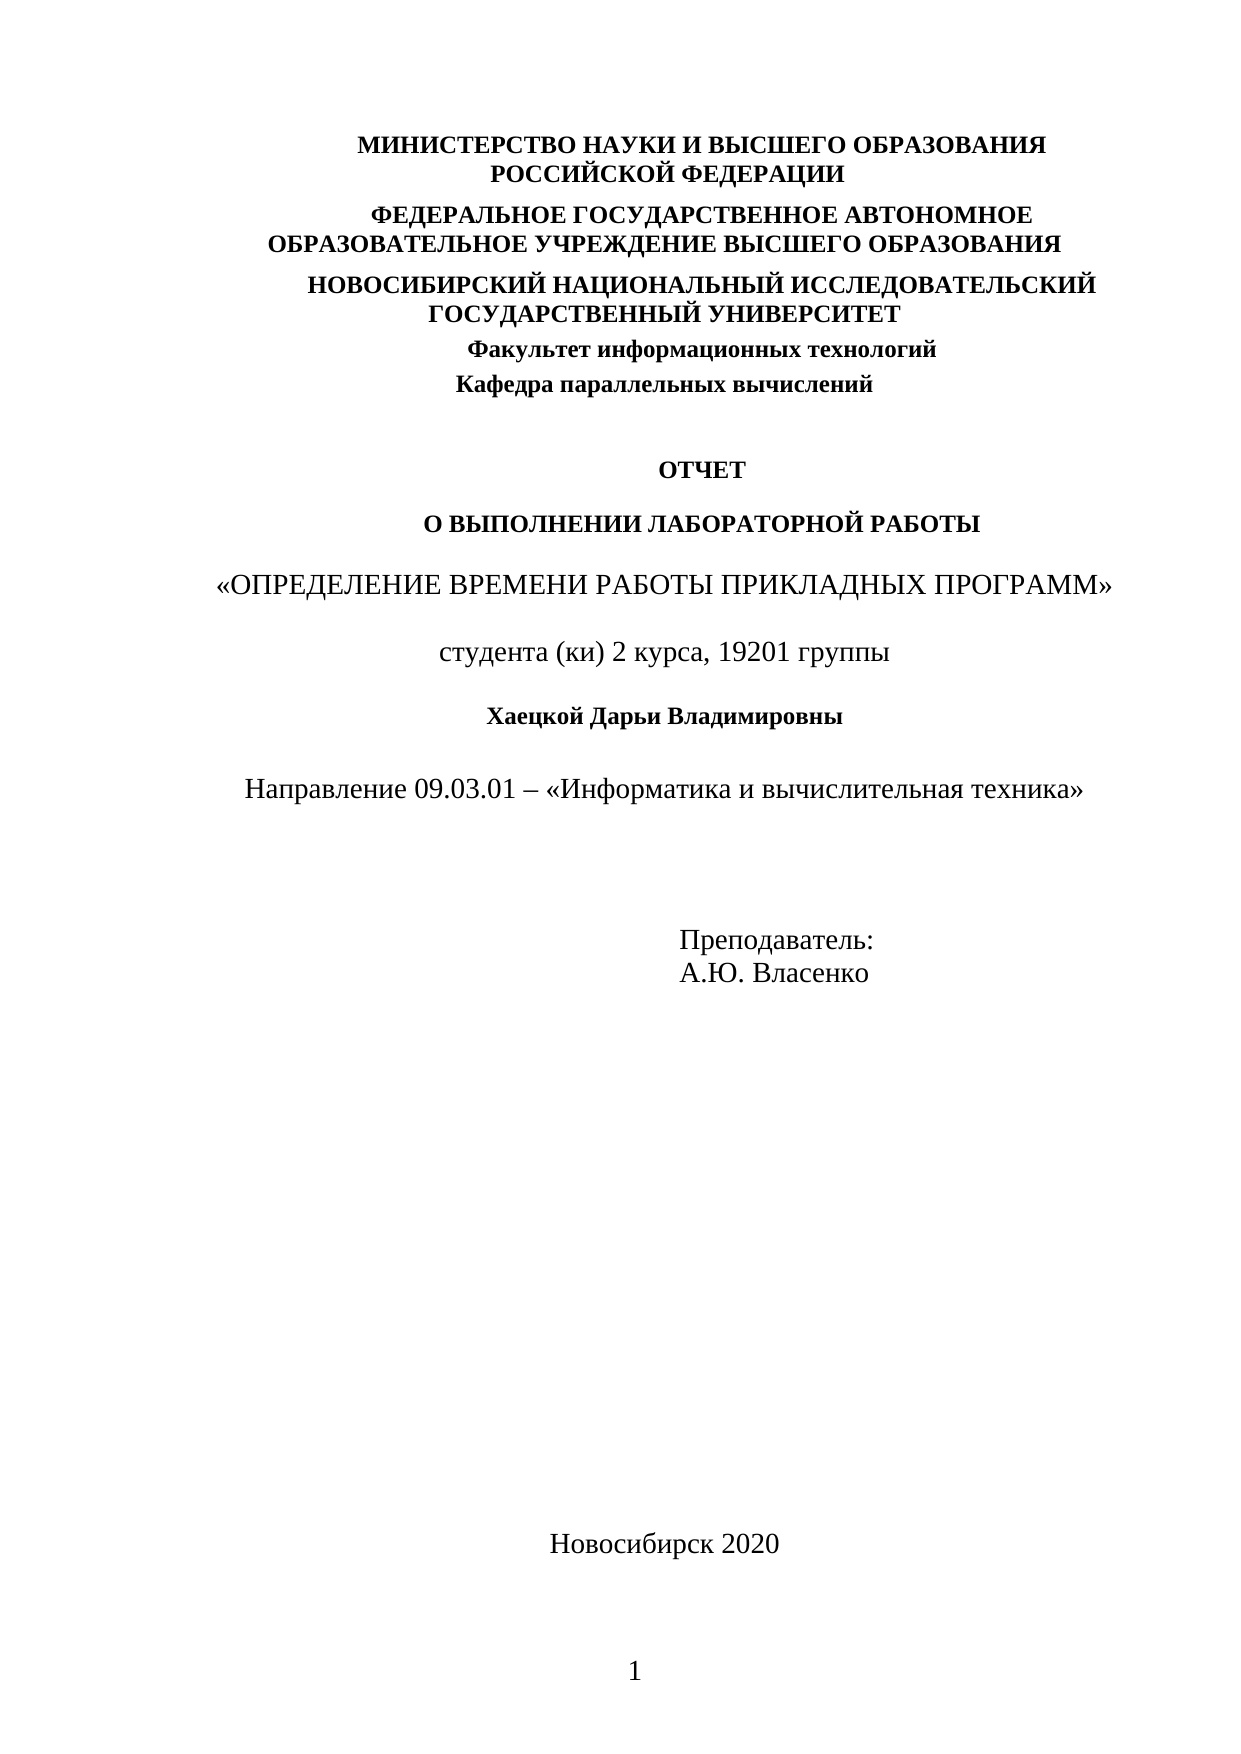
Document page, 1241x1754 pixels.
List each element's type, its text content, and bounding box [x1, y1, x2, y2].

text «ОПРЕДЕЛЕНИЕ ВРЕМЕНИ РАБОТЫ ПРИКЛАДНЫХ ПРОГРАММ» [177, 567, 1152, 600]
subtitle МИНИСТЕРСТВО НАУКИ И ВЫСШЕГО ОБРАЗОВАНИЯ РОССИЙСКОЙ ФЕДЕРАЦИИ [177, 131, 1152, 188]
text А.Ю. Власенко [620, 956, 1152, 989]
subtitle ФЕДЕРАЛЬНОЕ ГОСУДАРСТВЕННОЕ АВТОНОМНОЕ ОБРАЗОВАТЕЛЬНОЕ УЧРЕЖДЕНИЕ ВЫСШЕГО ОБРАЗОВАНИЯ [177, 201, 1152, 258]
text Кафедра параллельных вычислений [177, 369, 1152, 398]
text Новосибирск 2020 [177, 1526, 1152, 1559]
text Направление 09.03.01 – «Информатика и вычислительная техника» [177, 771, 1152, 804]
text Хаецкой Дарьи Владимировны [177, 701, 1152, 730]
list О ВЫПОЛНЕНИИ ЛАБОРАТОРНОЙ РАБОТЫ [177, 509, 1152, 538]
list ОТЧЕТ [177, 456, 1152, 484]
subtitle НОВОСИБИРСКИЙ НАЦИОНАЛЬНЫЙ ИССЛЕДОВАТЕЛЬСКИЙ ГОСУДАРСТВЕННЫЙ УНИВЕРСИТЕТ [177, 271, 1152, 328]
subtitle Факультет информационных технологий [177, 334, 1152, 363]
text студента (ки) 2 курса, 19201 группы [177, 634, 1152, 667]
text Преподаватель: [620, 922, 1152, 956]
